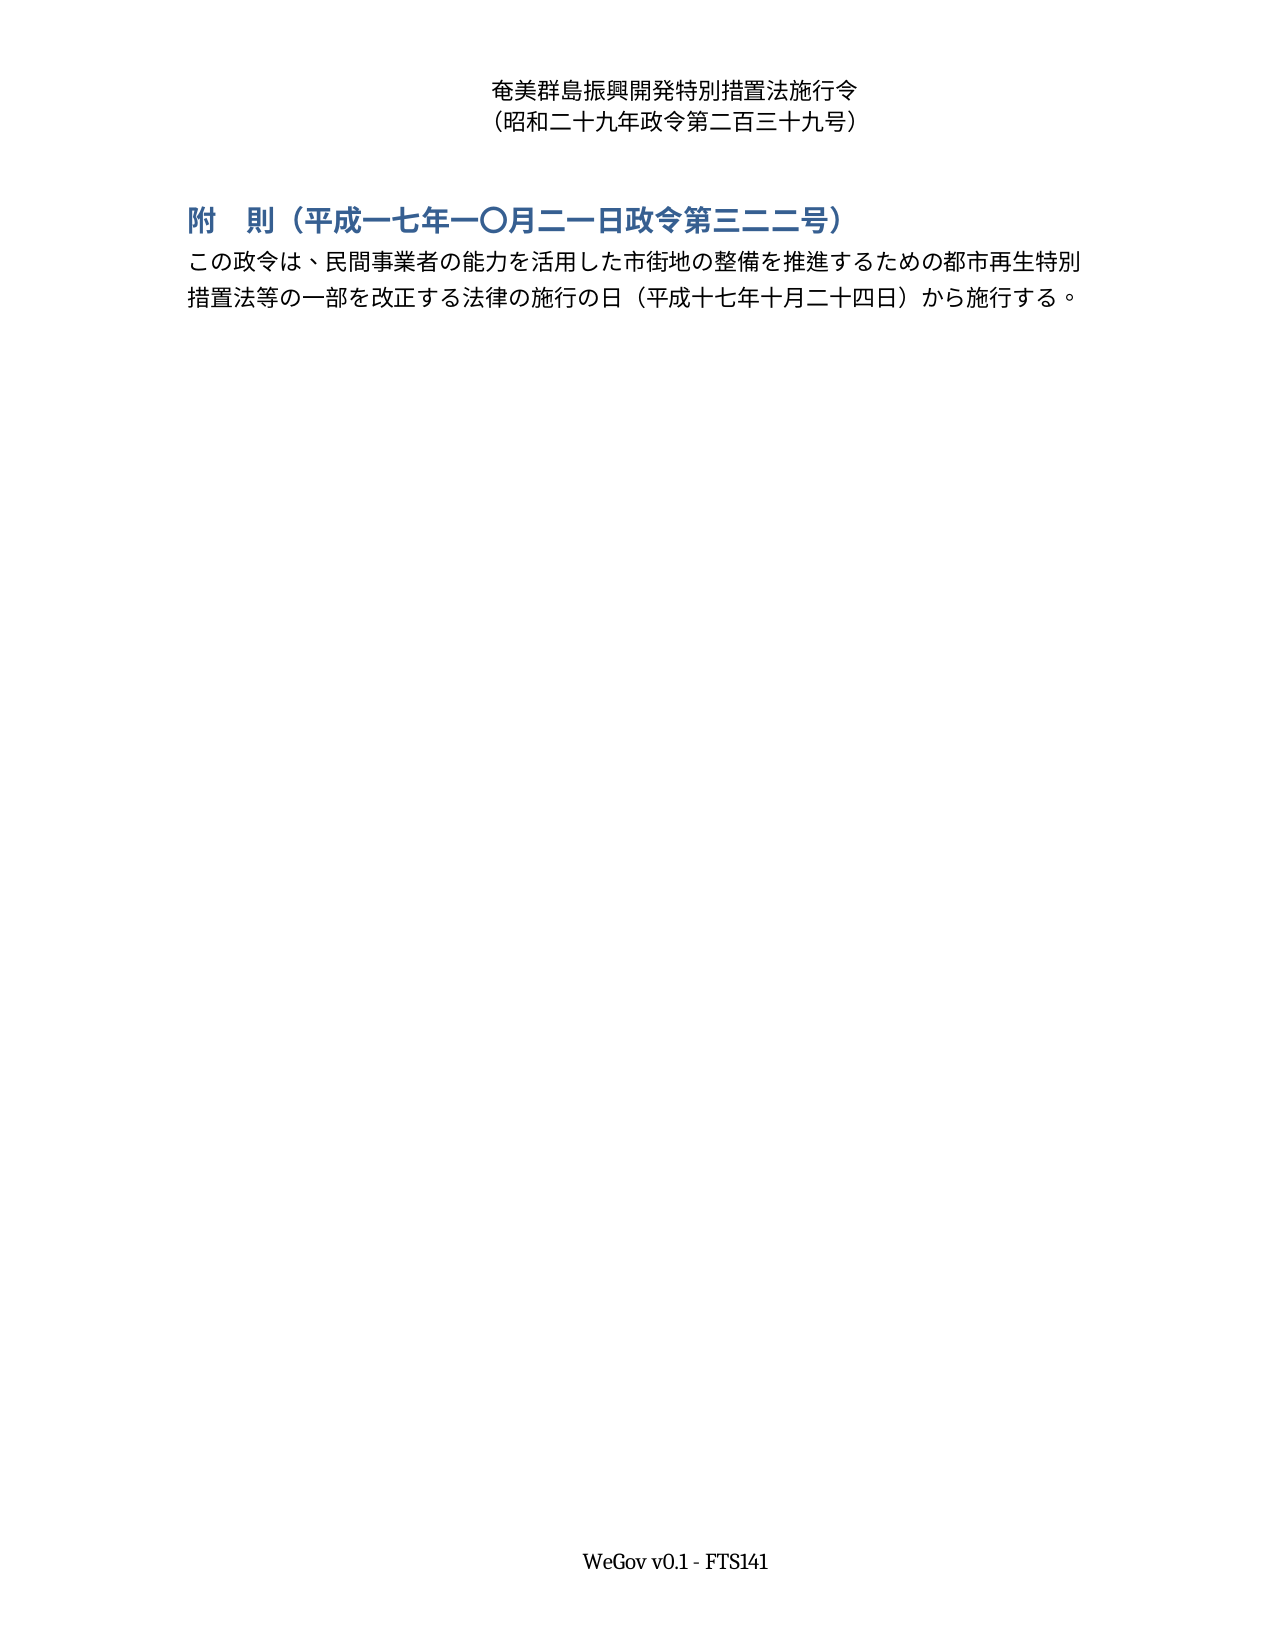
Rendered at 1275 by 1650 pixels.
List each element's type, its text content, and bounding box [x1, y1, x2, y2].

subtitle 附 則（平成一七年一〇月二一日政令第三二二号） [187, 200, 1087, 240]
text この政令は、民間事業者の能力を活用した市街地の整備を推進するための都市再生特別措置法等の一部を改正する法律の施行の日（平成十七年十月二十四日）から施行する。 [187, 246, 1087, 313]
